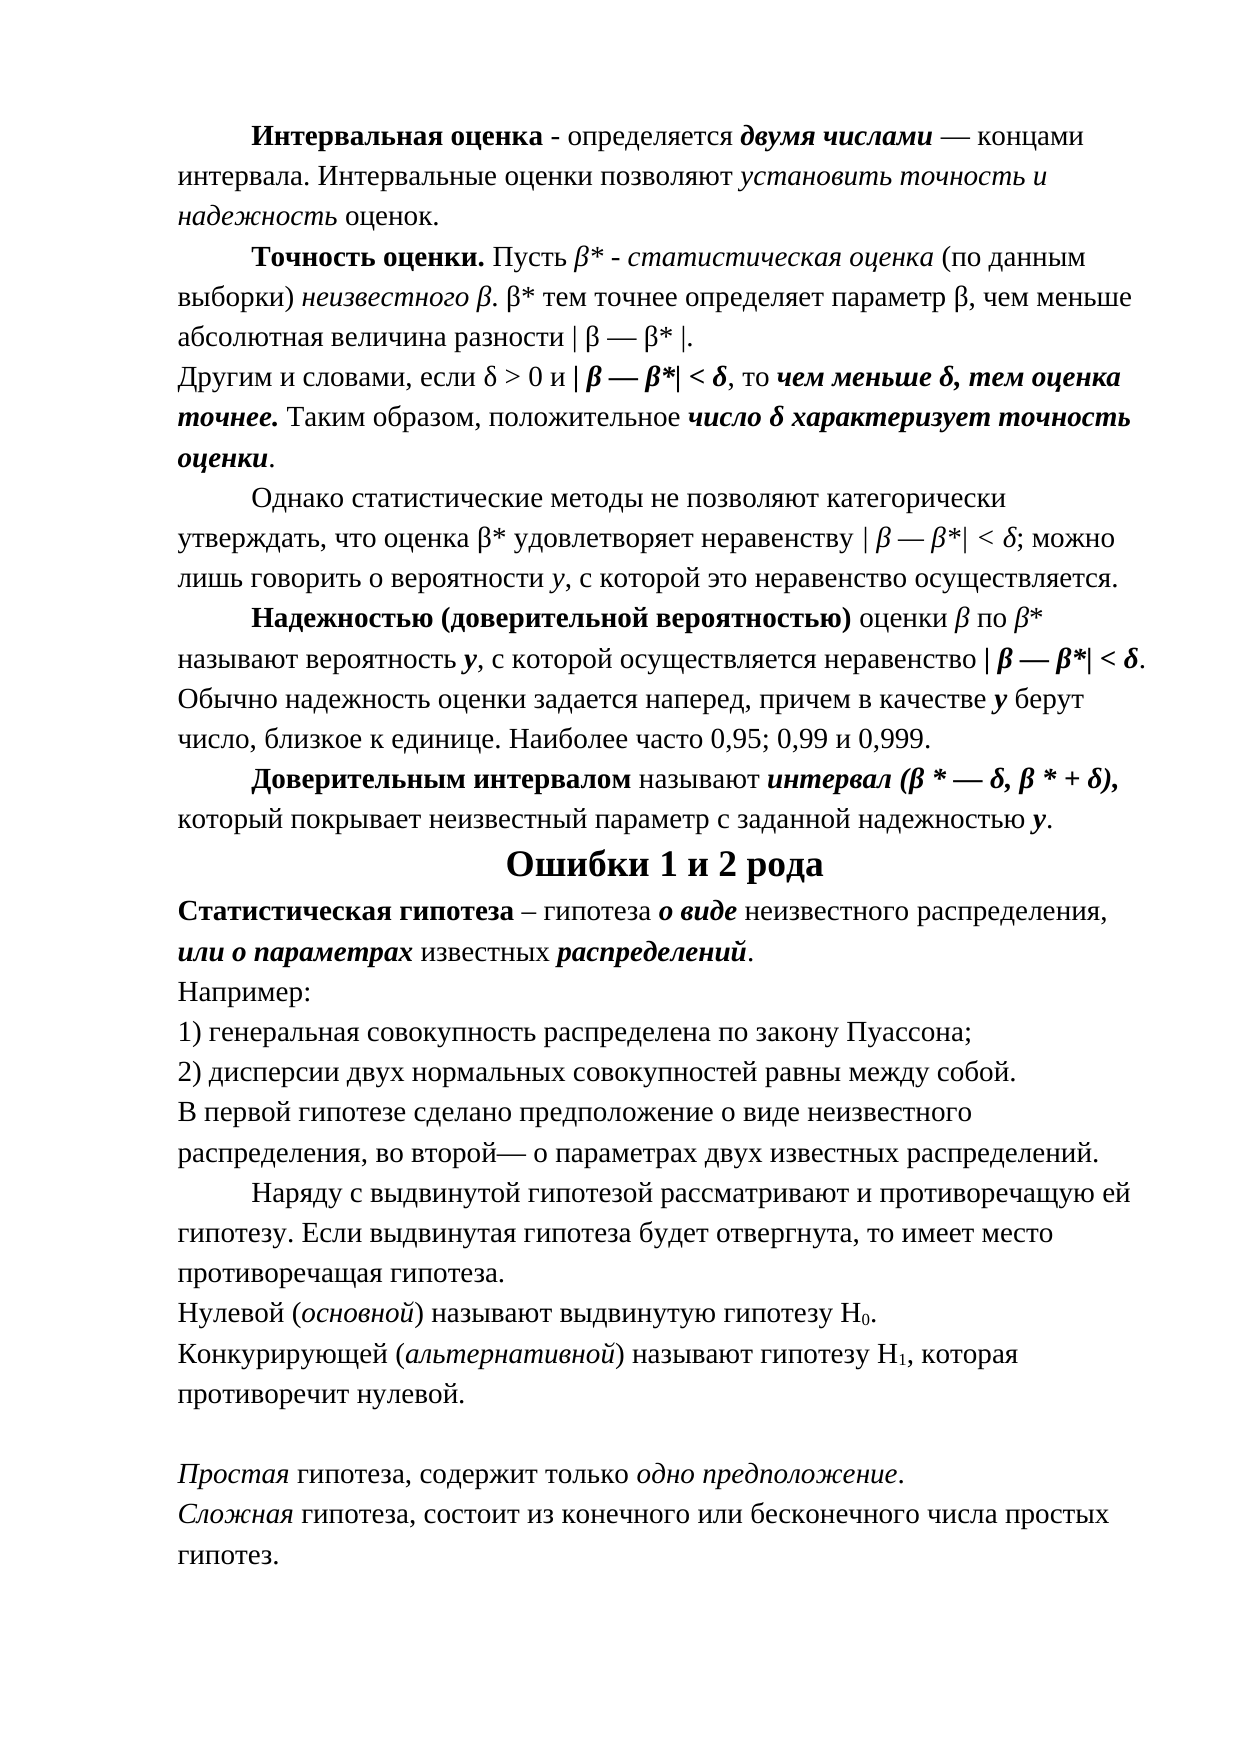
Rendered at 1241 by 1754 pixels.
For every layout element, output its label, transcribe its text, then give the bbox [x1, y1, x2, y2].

text Надежностью (доверительной вероятностью) оценки β по β* называют вероятность у, с которой осуществляется неравенство | β — β*| < δ. [177, 601, 1152, 674]
text Статистическая гипотеза – гипотеза о виде неизвестного распределения, или о параметрах известных распределений. [177, 893, 1152, 967]
text Конкурирующей (альтернативной) называют гипотезу Н1, которая противоречит нулевой. [177, 1336, 1152, 1409]
text 2) дисперсии двух нормальных совокупностей равны между собой. [177, 1054, 1152, 1088]
text который покрывает неизвестный параметр с заданной надежностью y. [177, 802, 1152, 835]
text Точность оценки. Пусть β* - статистическая оценка (по данным выборки) неизвестного β. β* тем точнее определяет параметр β, чем меньше абсолютная величина разности | β — β* |. [177, 239, 1152, 353]
text В первой гипотезе сделано предположение о виде неизвестного распределения, во второй— о параметрах двух известных распределений. [177, 1094, 1152, 1168]
text Интервальная оценка - определяется двумя числами — концами интервала. Интервальные оценки позволяют установить точность и надежность оценок. [177, 118, 1152, 232]
text число, близкое к единице. Наиболее часто 0,95; 0,99 и 0,999. [177, 721, 1152, 755]
text Другим и словами, если δ > 0 и | β — β*| < δ, то чем меньше δ, тем оценка точнее. Таким образом, положительное число δ характеризует точность оценки. [177, 359, 1152, 473]
text Однако статистические методы не позволяют категорически утверждать, что оценка β* удовлетворяет неравенству | β — β*| < δ; можно лишь говорить о вероятности у, с которой это неравенство осуществляется. [177, 480, 1152, 594]
text Обычно надежность оценки задается наперед, причем в качестве у берут [177, 681, 1152, 714]
text Наряду с выдвинутой гипотезой рассматривают и противоречащую ей гипотезу. Если выдвинутая гипотеза будет отвергнута, то имеет место противоречащая гипотеза. [177, 1175, 1152, 1289]
text Доверительным интервалом называют интервал (β * — δ, β * + δ), [177, 761, 1152, 795]
text 1) генеральная совокупность распределена по закону Пуассона; [177, 1014, 1152, 1048]
subtitle Ошибки 1 и 2 рода [177, 842, 1152, 885]
text Простая гипотеза, содержит только одно предположение. [177, 1456, 1152, 1490]
text Например: [177, 974, 1152, 1007]
text Нулевой (основной) называют выдвинутую гипотезу Н0. [177, 1296, 1152, 1329]
text Сложная гипотеза, состоит из конечного или бесконечного числа простых гипотез. [177, 1497, 1152, 1570]
